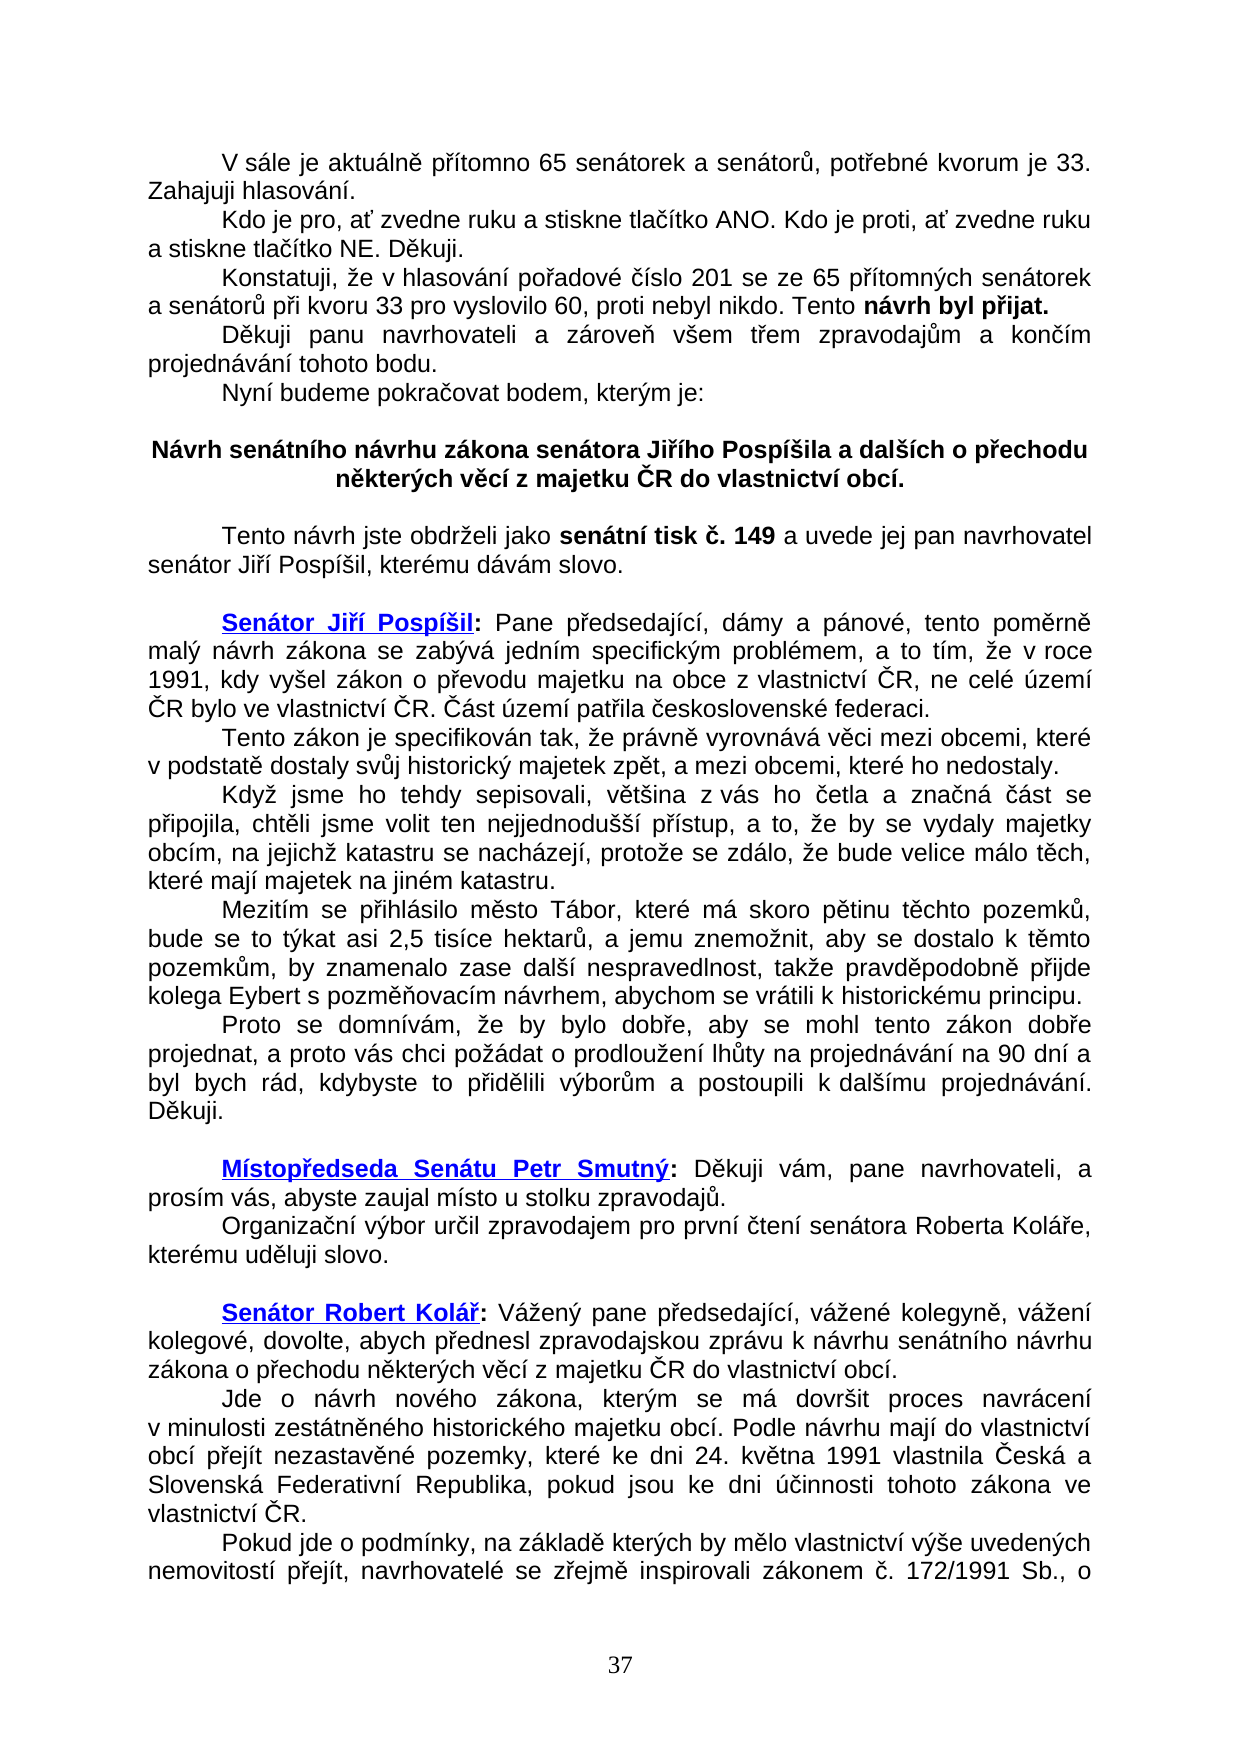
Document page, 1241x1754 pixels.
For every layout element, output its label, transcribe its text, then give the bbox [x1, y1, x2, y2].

text Senátor Jiří Pospíšil: Pane předsedající, dámy a pánové, tento poměrně malý návrh zákona se zabývá jedním specifickým problémem, a to tím, že v roce 1991, kdy vyšel zákon o převodu majetku na obce z vlastnictví ČR, ne celé území ČR bylo ve vlastnictví ČR. Část území patřila československé federaci. [148, 608, 1093, 723]
text Konstatuji, že v hlasování pořadové číslo 201 se ze 65 přítomných senátorek a senátorů při kvoru 33 pro vyslovilo 60, proti nebyl nikdo. Tento návrh byl přijat. [148, 263, 1093, 320]
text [148, 1528, 1093, 1585]
text Senátor Robert Kolář: Vážený pane předsedající, vážené kolegyně, vážení kolegové, dovolte, abych přednesl zpravodajskou zprávu k návrhu senátního návrhu zákona o přechodu některých věcí z majetku ČR do vlastnictví obcí. [148, 1298, 1093, 1384]
text Organizační výbor určil zpravodajem pro první čtení senátora Roberta Koláře, kterému uděluji slovo. [148, 1211, 1093, 1269]
text Proto se domnívám, že by bylo dobře, aby se mohl tento zákon dobře projednat, a proto vás chci požádat o prodloužení lhůty na projednávání na 90 dní a byl bych rád, kdybyste to přidělili výborům a postoupili k dalšímu projednávání. Děkuji. [148, 1010, 1093, 1125]
text Tento návrh jste obdrželi jako senátní tisk č. 149 a uvede jej pan navrhovatel senátor Jiří Pospíšil, kterému dávám slovo. [148, 521, 1093, 579]
text Mezitím se přihlásilo město Tábor, které má skoro pětinu těchto pozemků, bude se to týkat asi 2,5 tisíce hektarů, a jemu znemožnit, aby se dostalo k těmto pozemkům, by znamenalo zase další nespravedlnost, takže pravděpodobně přijde kolega Eybert s pozměňovacím návrhem, abychom se vrátili k historickému principu. [148, 895, 1093, 1010]
text Jde o návrh nového zákona, kterým se má dovršit proces navrácení v minulosti zestátněného historického majetku obcí. Podle návrhu mají do vlastnictví obcí přejít nezastavěné pozemky, které ke dni 24. května 1991 vlastnila Česká a Slovenská Federativní Republika, pokud jsou ke dni účinnosti tohoto zákona ve vlastnictví ČR. [148, 1384, 1093, 1528]
text Děkuji panu navrhovateli a zároveň všem třem zpravodajům a končím projednávání tohoto bodu. [148, 320, 1093, 378]
text Kdo je pro, ať zvedne ruku a stiskne tlačítko ANO. Kdo je proti, ať zvedne ruku a stiskne tlačítko NE. Děkuji. [148, 205, 1093, 263]
text Tento zákon je specifikován tak, že právně vyrovnává věci mezi obcemi, které v podstatě dostaly svůj historický majetek zpět, a mezi obcemi, které ho nedostaly. [148, 723, 1093, 780]
text Místopředseda Senátu Petr Smutný: Děkuji vám, pane navrhovateli, a prosím vás, abyste zaujal místo u stolku zpravodajů. [148, 1154, 1093, 1211]
text V sále je aktuálně přítomno 65 senátorek a senátorů, potřebné kvorum je 33. Zahajuji hlasování. [148, 148, 1093, 205]
text Nyní budeme pokračovat bodem, kterým je: [148, 378, 1093, 406]
text Návrh senátního návrhu zákona senátora Jiřího Pospíšila a dalších o přechodu některých věcí z majetku ČR do vlastnictví obcí. [148, 435, 1093, 493]
text Když jsme ho tehdy sepisovali, většina z vás ho četla a značná část se připojila, chtěli jsme volit ten nejjednodušší přístup, a to, že by se vydaly majetky obcím, na jejichž katastru se nacházejí, protože se zdálo, že bude velice málo těch, které mají majetek na jiném katastru. [148, 780, 1093, 895]
